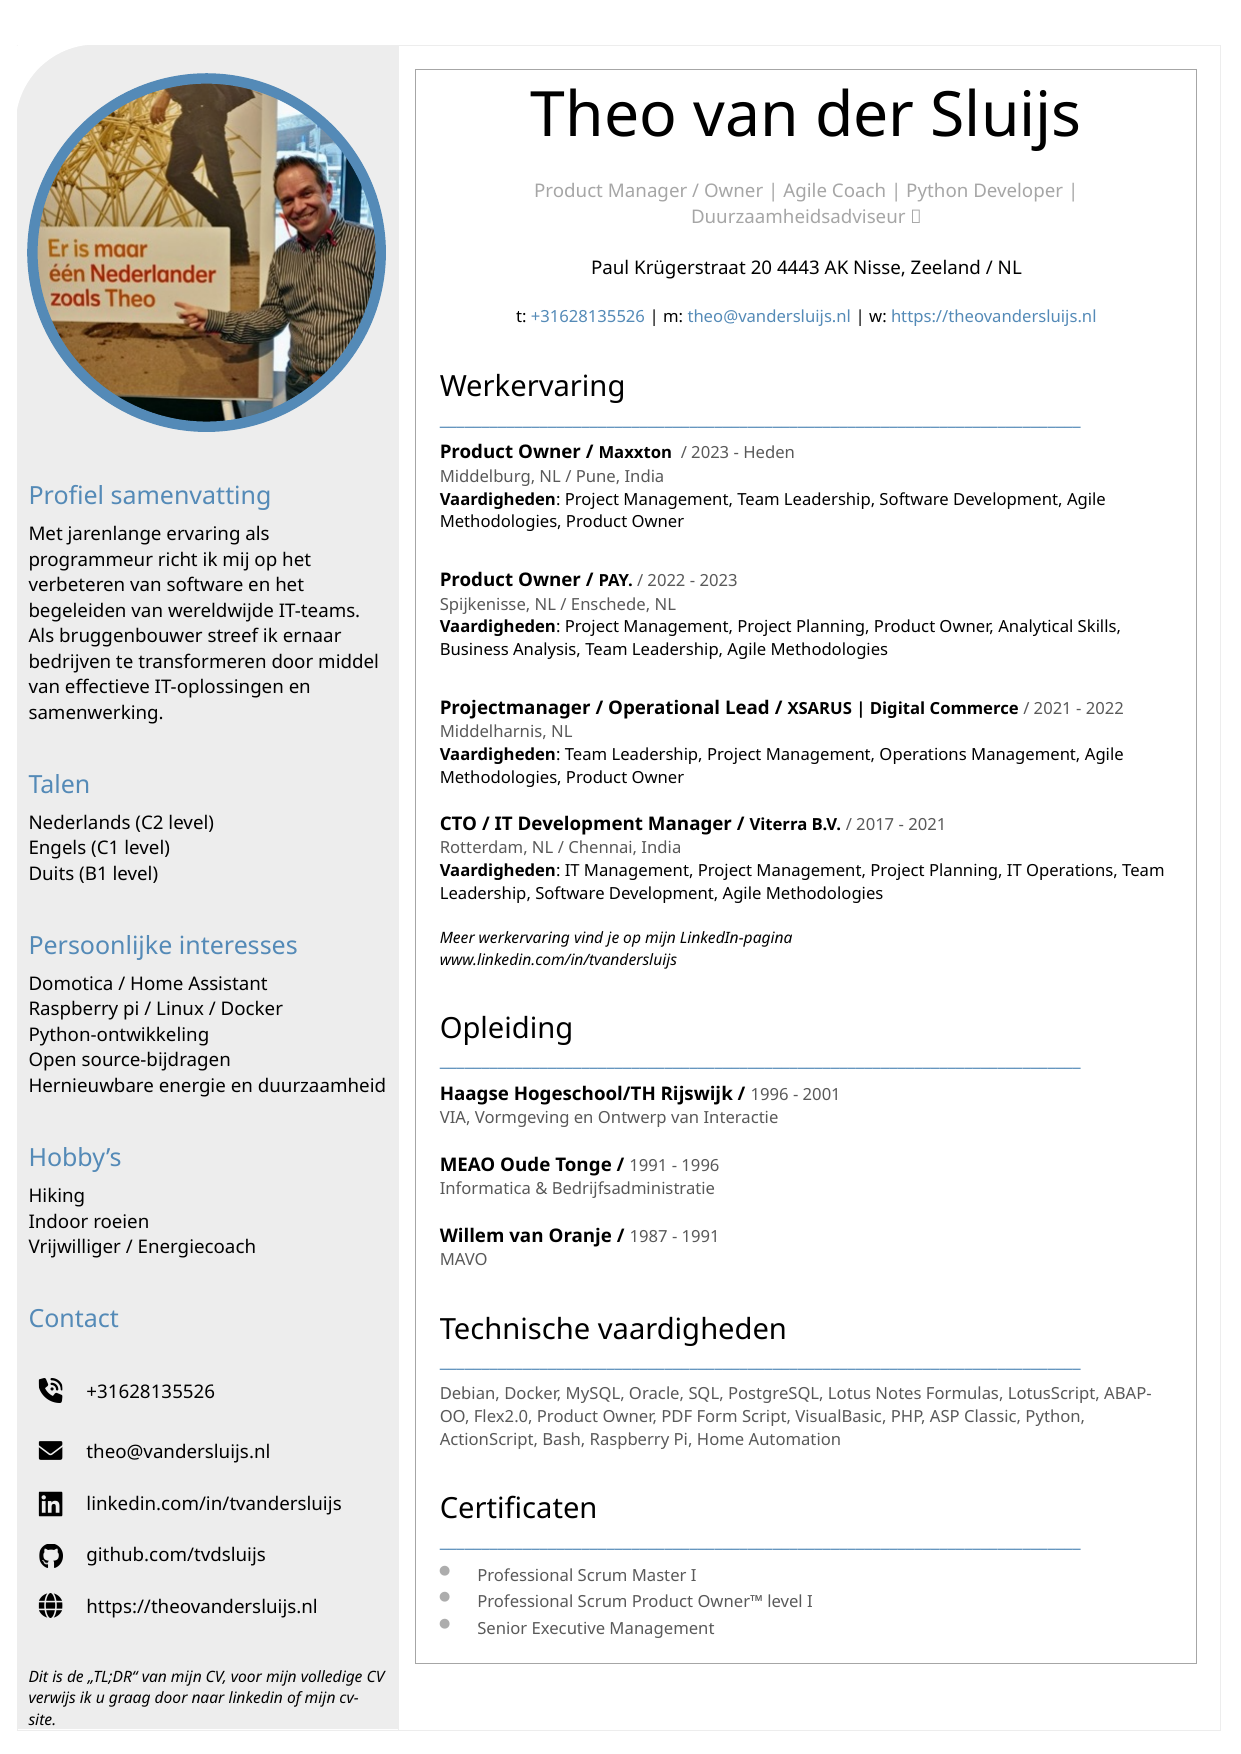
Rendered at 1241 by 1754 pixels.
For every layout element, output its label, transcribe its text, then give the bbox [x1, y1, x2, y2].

table_header Profiel samenvatting Met jarenlange ervaring als programmeur richt ik mij op het verbeteren van software en het begeleiden van wereldwijde IT-teams. Als bruggenbouwer streef ik ernaar bedrijven te transformeren door middel van effectieve IT-oplossingen en samenwerking. Talen Nederlands (C2 level) Engels (C1 level) Duits (B1 level) Persoonlijke interesses Domotica / Home Assistant Raspberry pi / Linux / Docker Python-ontwikkeling Open source-bijdragen Hernieuwbare energie en duurzaamheid Hobby’s Hiking Indoor roeien Vrijwilliger / Energiecoach Contact Dit is de „TL;DR“ van mijn CV, voor mijn volledige CV verwijs ik u graag door naar linkedin of mijn cv-site. [18, 46, 398, 1729]
picture [38, 1593, 63, 1618]
picture [38, 84, 375, 421]
picture [39, 1544, 63, 1569]
table_header [399, 46, 1220, 1729]
picture [38, 1491, 63, 1518]
picture [38, 1438, 63, 1463]
picture [38, 1378, 63, 1403]
